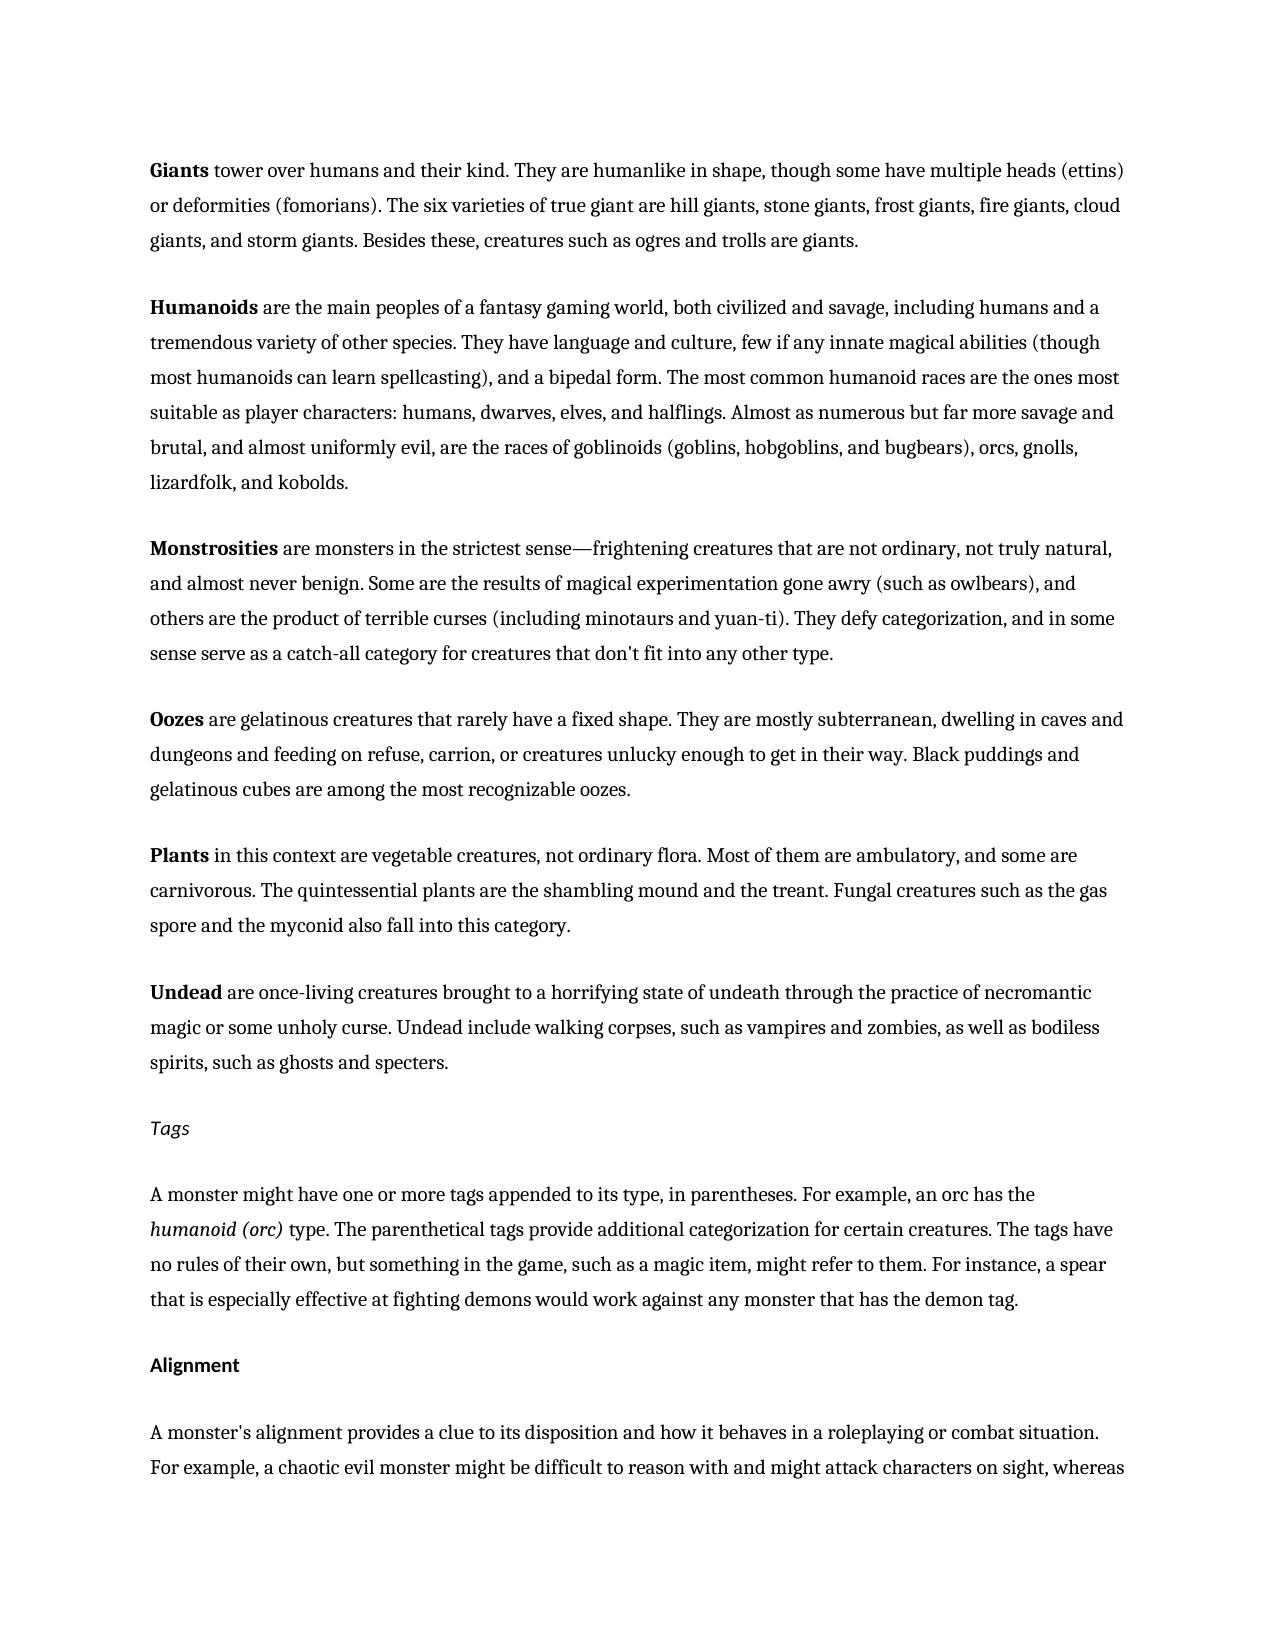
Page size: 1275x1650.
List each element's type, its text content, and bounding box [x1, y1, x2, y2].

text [150, 1411, 1125, 1481]
text Humanoids are the main peoples of a fantasy gaming world, both civilized and savage, including humans and a tremendous variety of other species. They have language and culture, few if any innate magical abilities (though most humanoids can learn spellcasting), and a bipedal form. The most common humanoid races are the ones most suitable as player characters: humans, dwarves, elves, and halflings. Almost as numerous but far more savage and brutal, and almost uniformly evil, are the races of goblinoids (goblins, hobgoblins, and bugbears), orcs, gnolls, lizardfolk, and kobolds. [150, 286, 1125, 496]
subtitle Tags [150, 1107, 1125, 1142]
text Plants in this context are vegetable creatures, not ordinary flora. Most of them are ambulatory, and some are carnivorous. The quintessential plants are the shambling mound and the treant. Fungal creatures such as the gas spore and the myconid also fall into this category. [150, 835, 1125, 940]
text Oozes are gelatinous creatures that rarely have a fixed shape. They are mostly subterranean, dwelling in caves and dungeons and feeding on refuse, carrion, or creatures unlucky enough to get in their way. Black puddings and gelatinous cubes are among the most recognizable oozes. [150, 699, 1125, 804]
text Undead are once-living creatures brought to a horrifying state of undeath through the practice of necromantic magic or some unholy curse. Undead include walking corpses, such as vampires and zombies, as well as bodiless spirits, such as ghosts and specters. [150, 971, 1125, 1076]
text Giants tower over humans and their kind. They are humanlike in shape, though some have multiple heads (ettins) or deformities (fomorians). The six varieties of true giant are hill giants, stone giants, frost giants, fire giants, cloud giants, and storm giants. Besides these, creatures such as ogres and trolls are giants. [150, 150, 1125, 255]
subtitle Alignment [150, 1345, 1125, 1380]
text A monster might have one or more tags appended to its type, in parentheses. For example, an orc has the humanoid (orc) type. The parenthetical tags provide additional categorization for certain creatures. The tags have no rules of their own, but something in the game, such as a magic item, might refer to them. For instance, a spear that is especially effective at fighting demons would work against any monster that has the demon tag. [150, 1174, 1125, 1314]
text Monstrosities are monsters in the strictest sense—frightening creatures that are not ordinary, not truly natural, and almost never benign. Some are the results of magical experimentation gone awry (such as owlbears), and others are the product of terrible curses (including minotaurs and yuan-ti). They defy categorization, and in some sense serve as a catch-all category for creatures that don't fit into any other type. [150, 527, 1125, 667]
